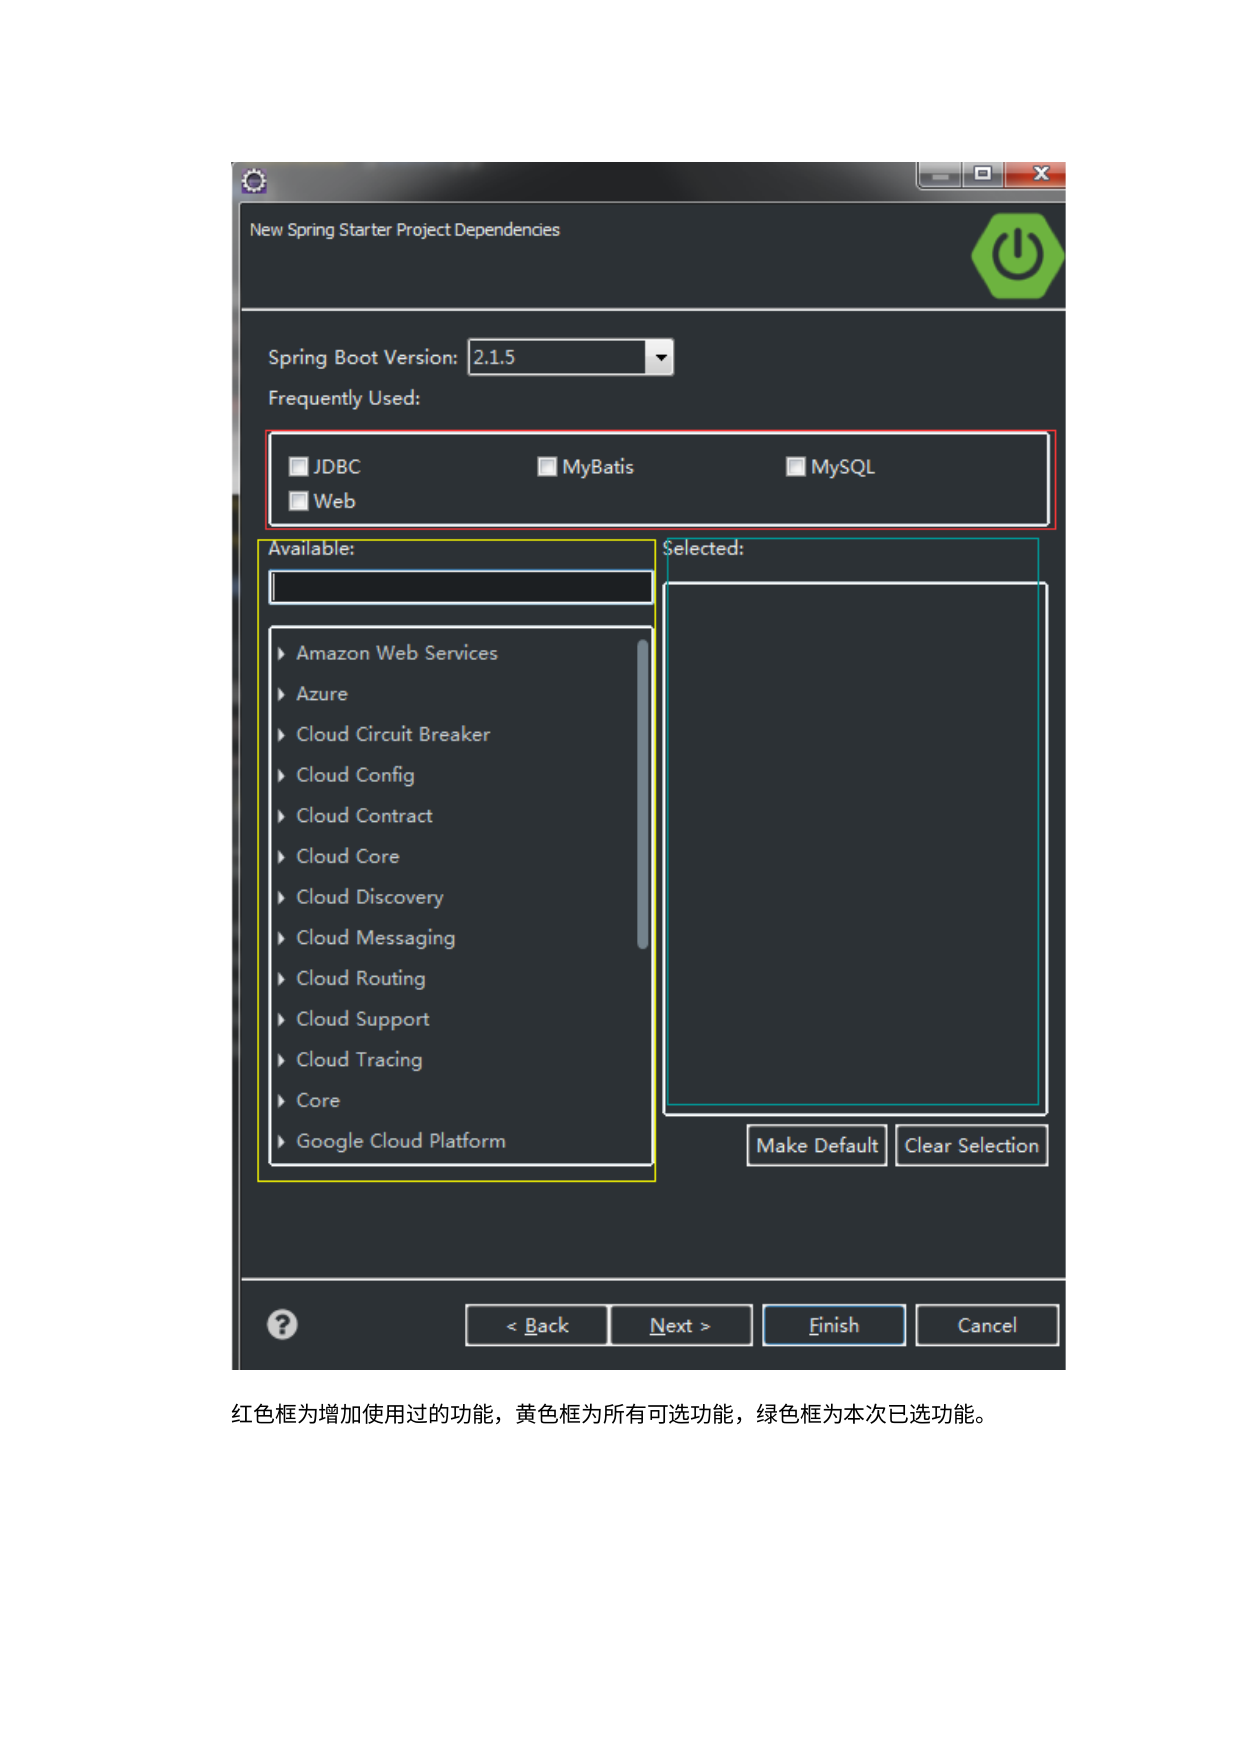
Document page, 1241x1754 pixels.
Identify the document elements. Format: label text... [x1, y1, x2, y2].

picture [231, 162, 1066, 1370]
list 红色框为增加使用过的功能，黄色框为所有可选功能，绿色框为本次已选功能。 [187, 1397, 1053, 1429]
